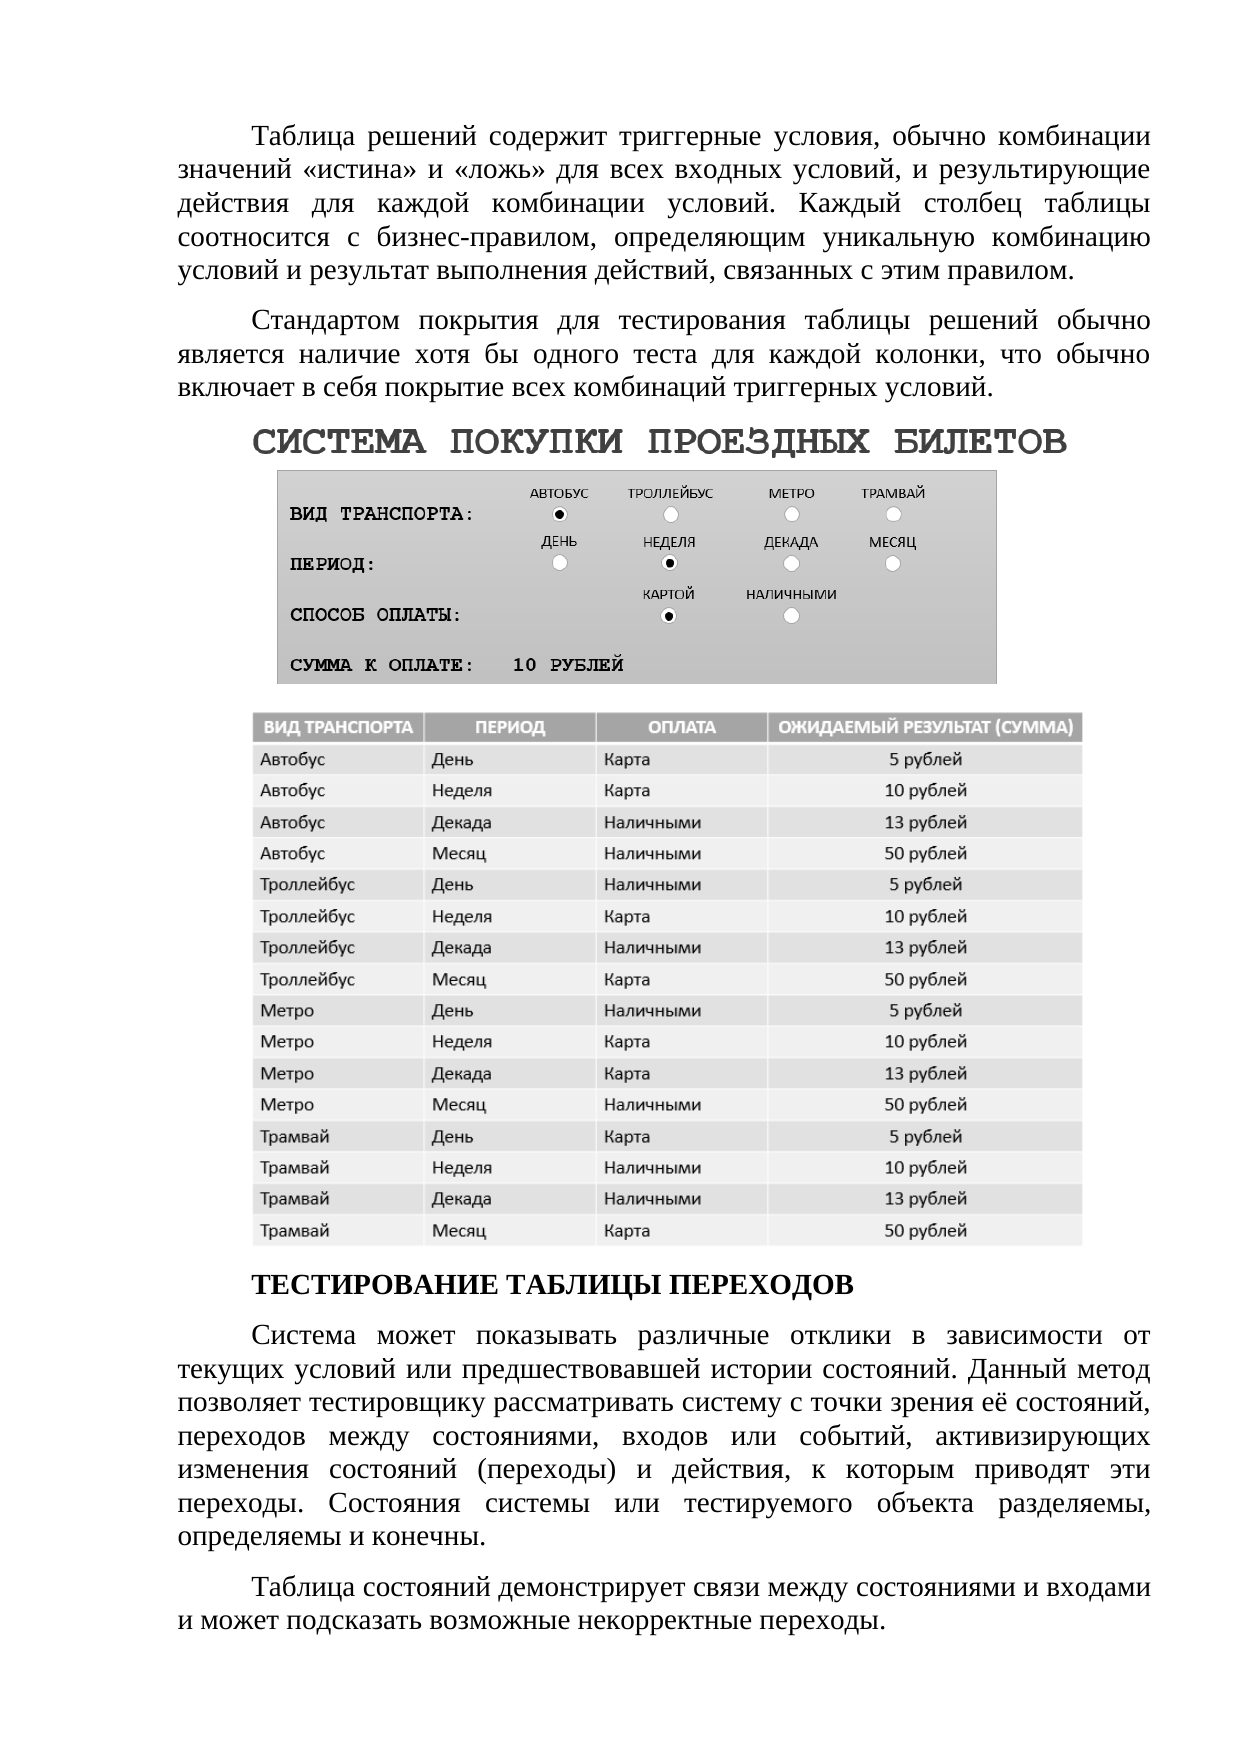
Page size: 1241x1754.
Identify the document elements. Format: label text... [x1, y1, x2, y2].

picture [251, 419, 1068, 684]
text Таблица решений содержит триггерные условия, обычно комбинации значений «истина» и «ложь» для всех входных условий, и результирующие действия для каждой комбинации условий. Каждый столбец таблицы соотносится с бизнес-правилом, определяющим уникальную комбинацию условий и результат выполнения действий, связанных с этим правилом. [177, 118, 1152, 286]
text ТЕСТИРОВАНИЕ ТАБЛИЦЫ ПЕРЕХОДОВ [177, 1267, 1152, 1301]
text Стандартом покрытия для тестирования таблицы решений обычно является наличие хотя бы одного теста для каждой колонки, что обычно включает в себя покрытие всех комбинаций триггерных условий. [177, 302, 1152, 403]
picture [251, 700, 1083, 1251]
text Система может показывать различные отклики в зависимости от текущих условий или предшествовавшей истории состояний. Данный метод позволяет тестировщику рассматривать систему с точки зрения её состояний, переходов между состояниями, входов или событий, активизирующих изменения состояний (переходы) и действия, к которым приводят эти переходы. Состояния системы или тестируемого объекта разделяемы, определяемы и конечны. [177, 1317, 1152, 1552]
text Таблица состояний демонстрирует связи между состояниями и входами и может подсказать возможные некорректные переходы. [177, 1569, 1152, 1636]
